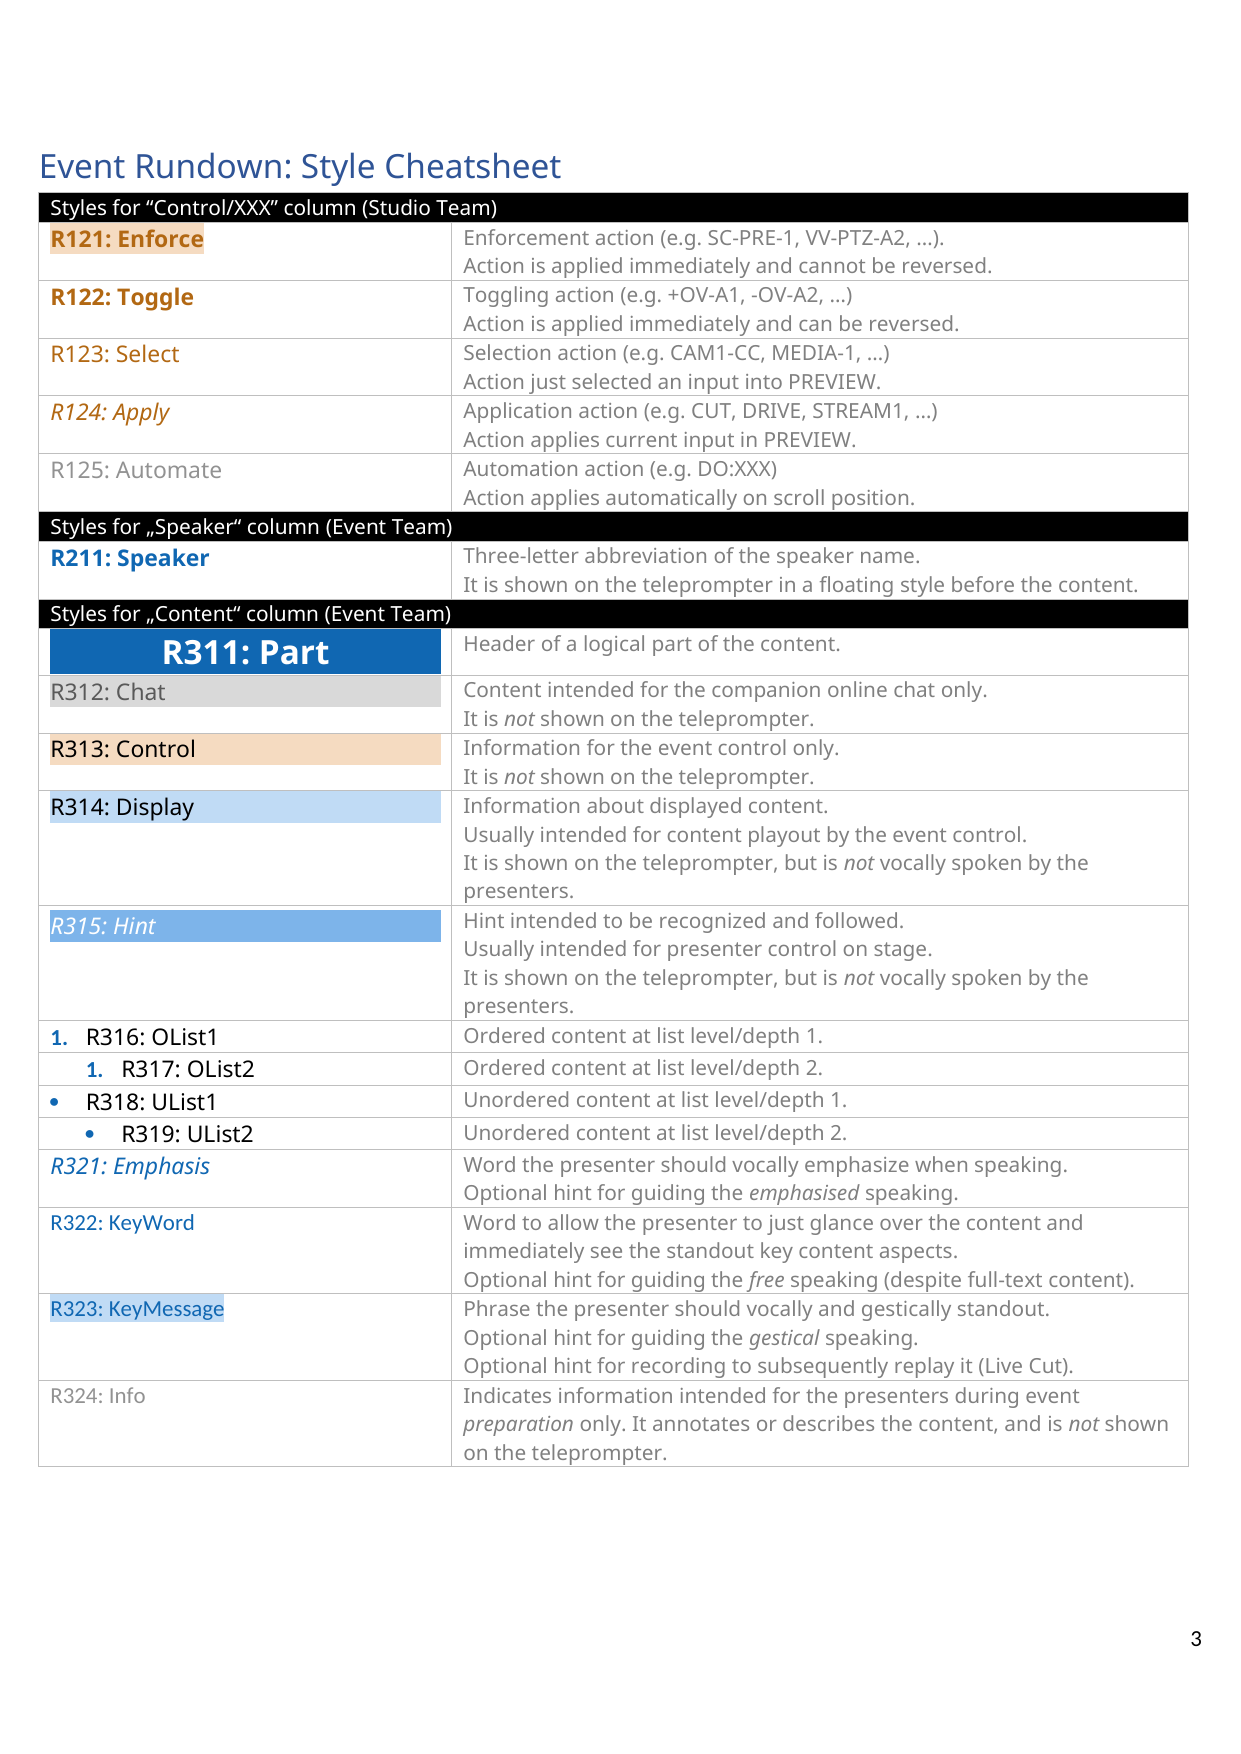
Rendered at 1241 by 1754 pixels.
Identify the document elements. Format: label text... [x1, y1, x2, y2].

table_cell R323: KeyMessage [39, 1294, 451, 1380]
table_cell Information about displayed content. Usually intended for content playout by the event control. It is shown on the teleprompter, but is not vocally spoken by the presenters. [452, 791, 1188, 905]
table_cell R121: Enforce [39, 223, 451, 279]
table_cell Application action (e.g. CUT, DRIVE, STREAM1, …) Action applies current input in PREVIEW. [452, 396, 1188, 453]
table_cell Selection action (e.g. CAM1-CC, MEDIA-1, …) Action just selected an input into PREVIEW. [452, 339, 1188, 395]
table_header Styles for “Control/XXX” column (Studio Team) [39, 193, 1188, 222]
table_cell Enforcement action (e.g. SC-PRE-1, VV-PTZ-A2, …). Action is applied immediately and cannot be reversed. [452, 223, 1188, 279]
table_cell R211: Speaker [39, 542, 451, 598]
table_cell R324: Info [39, 1381, 451, 1466]
table_cell Toggling action (e.g. +OV-A1, -OV-A2, …) Action is applied immediately and can be reversed. [452, 281, 1188, 337]
table_cell Unordered content at list level/depth 2. [452, 1118, 1188, 1149]
table_cell R319: UList2 [39, 1118, 451, 1149]
table_cell Hint intended to be recognized and followed. Usually intended for presenter control on stage. It is shown on the teleprompter, but is not vocally spoken by the presenters. [452, 906, 1188, 1020]
table_cell Phrase the presenter should vocally and gestically standout. Optional hint for guiding the gestical speaking. Optional hint for recording to subsequently replay it (Live Cut). [452, 1294, 1188, 1380]
table_cell R313: Control [39, 734, 451, 790]
table_cell R322: KeyWord [39, 1208, 451, 1293]
table_cell Content intended for the companion online chat only. It is not shown on the teleprompter. [452, 676, 1188, 732]
table_cell Styles for „Content“ column (Event Team) [39, 600, 1188, 628]
table_cell Word to allow the presenter to just glance over the content and immediately see the standout key content aspects. Optional hint for guiding the free speaking (despite full-text content). [452, 1208, 1188, 1293]
table_cell Styles for „Speaker“ column (Event Team) [39, 512, 1188, 541]
table_cell Header of a logical part of the content. [452, 629, 1188, 674]
table_cell Ordered content at list level/depth 1. [452, 1021, 1188, 1052]
table_cell R315: Hint [39, 906, 451, 1020]
table_cell R312: Chat [39, 676, 451, 732]
table_cell Three-letter abbreviation of the speaker name. It is shown on the teleprompter in a floating style before the content. [452, 542, 1188, 598]
table_cell R316: OList1 [39, 1021, 451, 1052]
table_cell R125: Automate [39, 454, 451, 511]
table_cell Ordered content at list level/depth 2. [452, 1053, 1188, 1084]
table_cell R314: Display [39, 791, 451, 905]
table_cell R317: OList2 [39, 1053, 451, 1084]
table_cell R124: Apply [39, 396, 451, 453]
table_cell Word the presenter should vocally emphasize when speaking. Optional hint for guiding the emphasised speaking. [452, 1150, 1188, 1207]
table_cell R122: Toggle [39, 281, 451, 337]
table_cell Indicates information intended for the presenters during event preparation only. It annotates or describes the content, and is not shown on the teleprompter. [452, 1381, 1188, 1466]
table_cell R123: Select [39, 339, 451, 395]
table_cell R321: Emphasis [39, 1150, 451, 1207]
table_cell R318: UList1 [39, 1086, 451, 1117]
subtitle Event Rundown: Style Cheatsheet [38, 143, 1202, 188]
table_cell Automation action (e.g. DO:XXX) Action applies automatically on scroll position. [452, 454, 1188, 511]
table_cell Information for the event control only. It is not shown on the teleprompter. [452, 734, 1188, 790]
table_cell Unordered content at list level/depth 1. [452, 1086, 1188, 1117]
